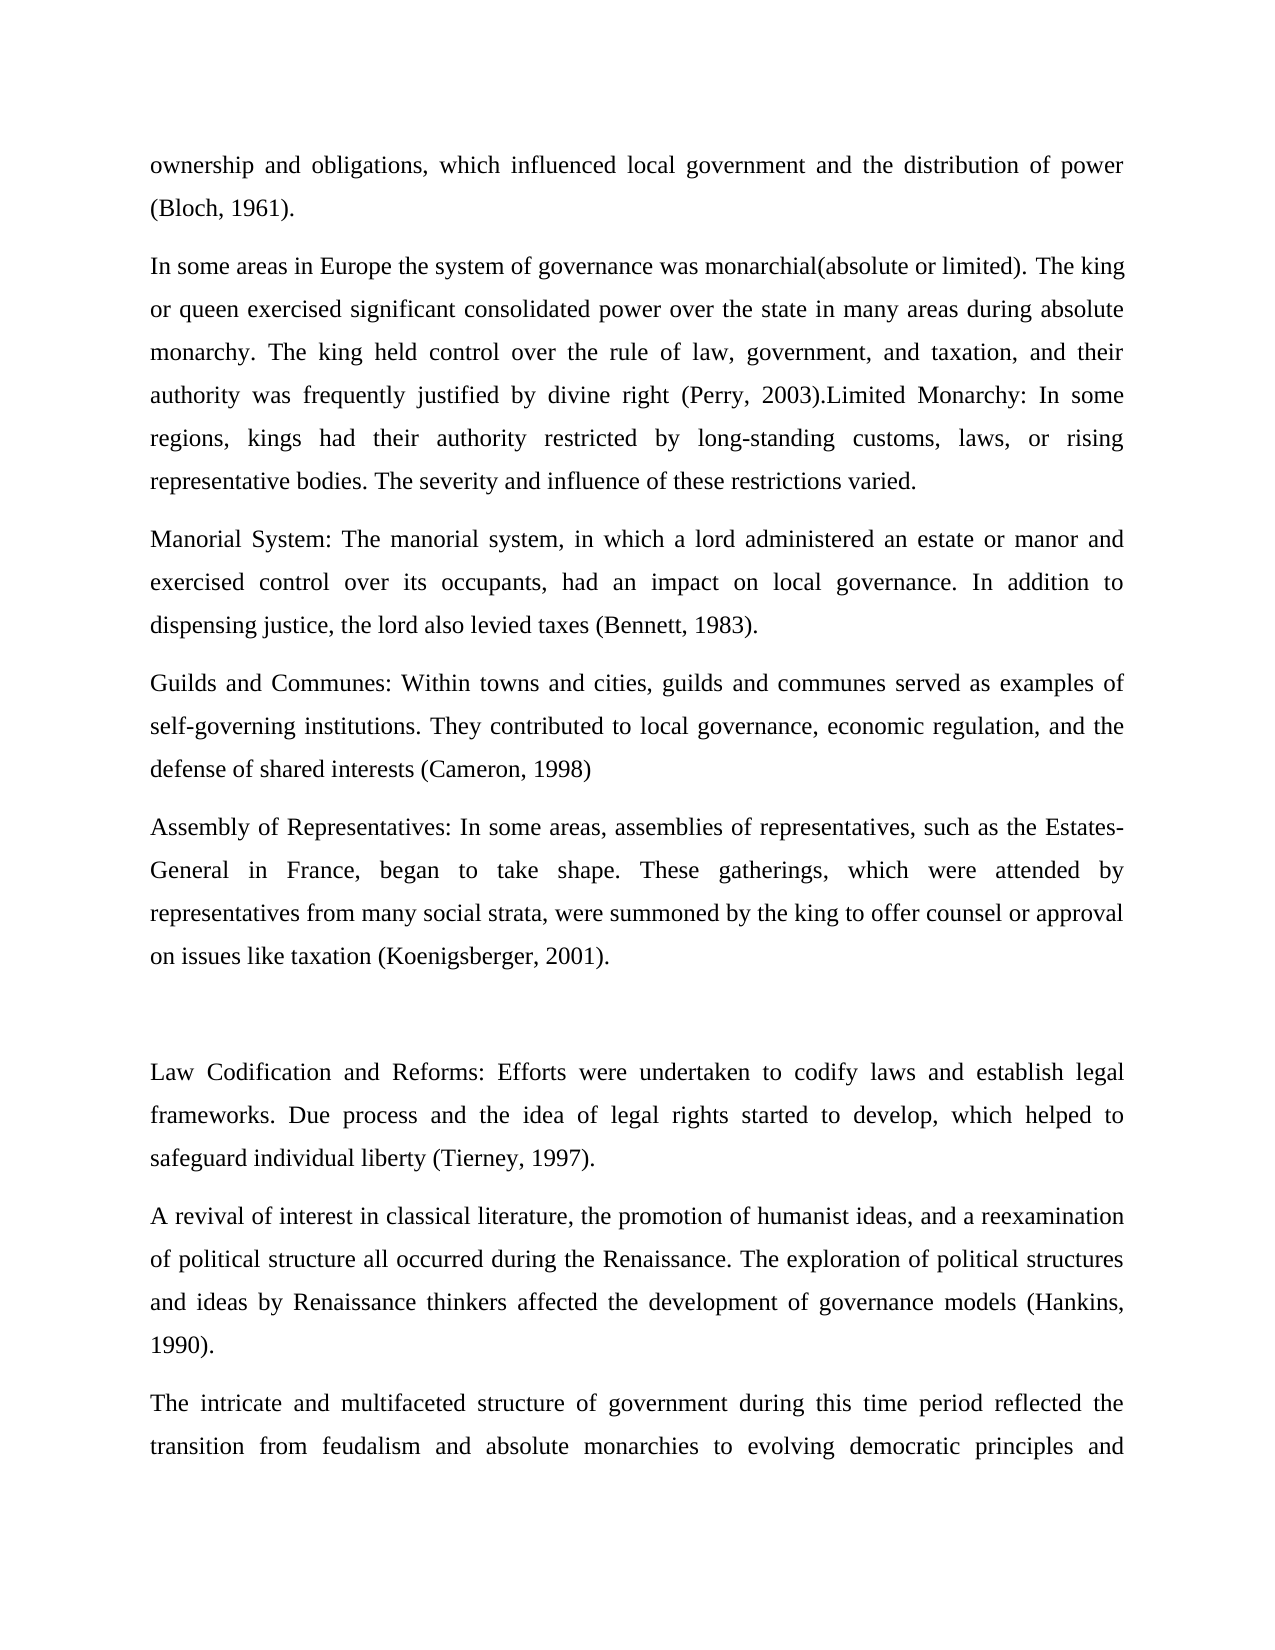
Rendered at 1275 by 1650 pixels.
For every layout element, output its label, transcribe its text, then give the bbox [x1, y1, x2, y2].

text A revival of interest in classical literature, the promotion of humanist ideas, and a reexamination of political structure all occurred during the Renaissance. The exploration of political structures and ideas by Renaissance thinkers affected the development of governance models (Hankins, 1990). [150, 1201, 1125, 1359]
text Guilds and Communes: Within towns and cities, guilds and communes served as examples of self-governing institutions. They contributed to local governance, economic regulation, and the defense of shared interests (Cameron, 1998) [150, 668, 1125, 783]
text In some areas in Europe the system of governance was monarchial(absolute or limited). The king or queen exercised significant consolidated power over the state in many areas during absolute monarchy. The king held control over the rule of law, government, and taxation, and their authority was frequently justified by divine right (Perry, 2003).Limited Monarchy: In some regions, kings had their authority restricted by long-standing customs, laws, or rising representative bodies. The severity and influence of these restrictions varied. [150, 251, 1125, 495]
text Assembly of Representatives: In some areas, assemblies of representatives, such as the Estates-General in France, began to take shape. These gatherings, which were attended by representatives from many social strata, were summoned by the king to offer counsel or approval on issues like taxation (Koenigsberger, 2001). [150, 812, 1125, 970]
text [150, 150, 1125, 222]
text Manorial System: The manorial system, in which a lord administered an estate or manor and exercised control over its occupants, had an impact on local governance. In addition to dispensing justice, the lord also levied taxes (Bennett, 1983). [150, 524, 1125, 639]
text Law Codification and Reforms: Efforts were undertaken to codify laws and establish legal frameworks. Due process and the idea of legal rights started to develop, which helped to safeguard individual liberty (Tierney, 1997). [150, 1057, 1125, 1172]
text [150, 1388, 1125, 1460]
